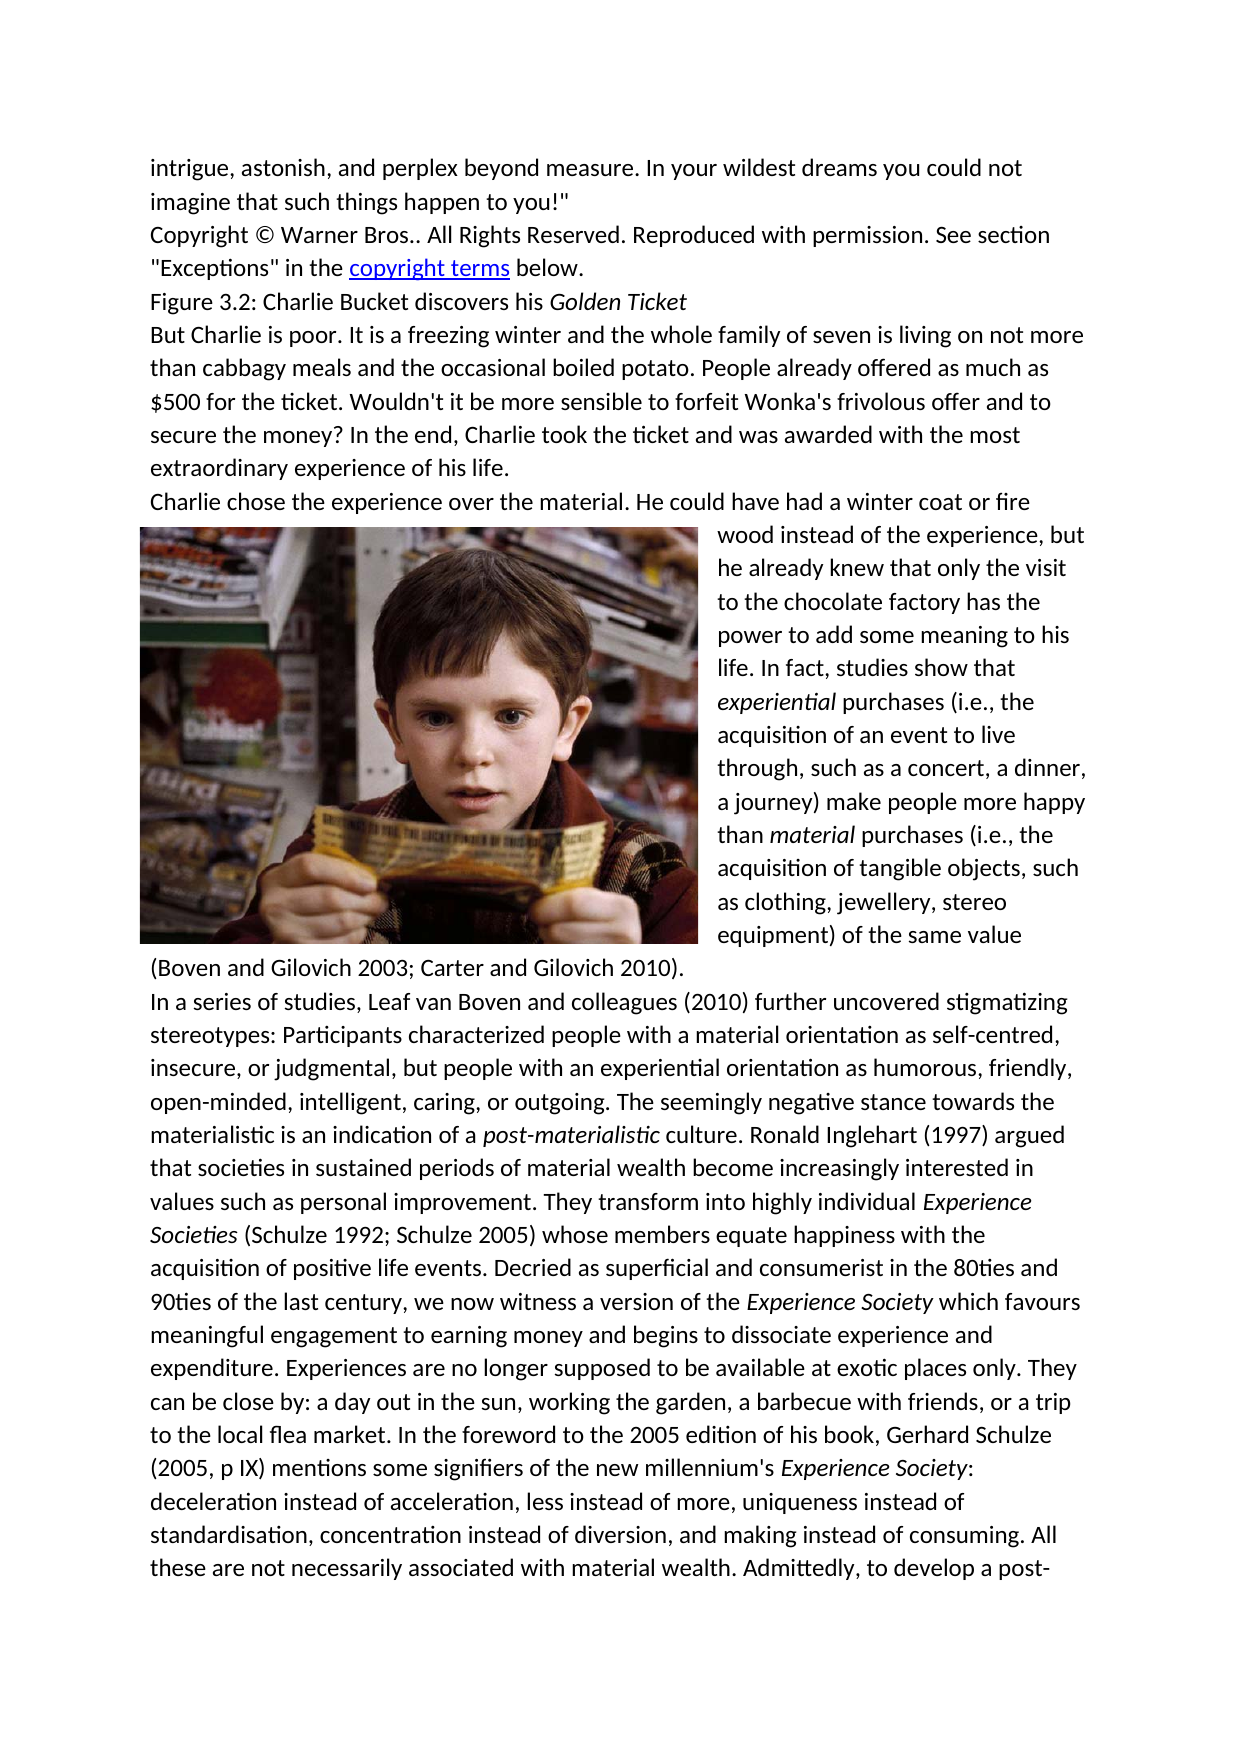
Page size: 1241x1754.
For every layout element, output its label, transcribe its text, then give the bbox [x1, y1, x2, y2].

picture [139, 460, 698, 877]
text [150, 917, 1090, 1583]
text But Charlie is poor. It is a freezing winter and the whole family of seven is living on not more than cabbagy meals and the occasional boiled potato. People already offered as much as $500 for the ticket. Wouldn't it be more sensible to forfeit Wonka's frivolous offer and to secure the money? In the end, Charlie took the ticket and was awarded with the most extraordinary experience of his life. [150, 250, 1090, 417]
text Figure 3.2: Charlie Bucket discovers his Golden Ticket [150, 217, 1090, 250]
text Copyright © Warner Bros.. All Rights Reserved. Reproduced with permission. See section "Exceptions" in the copyright terms below. [150, 150, 1090, 217]
